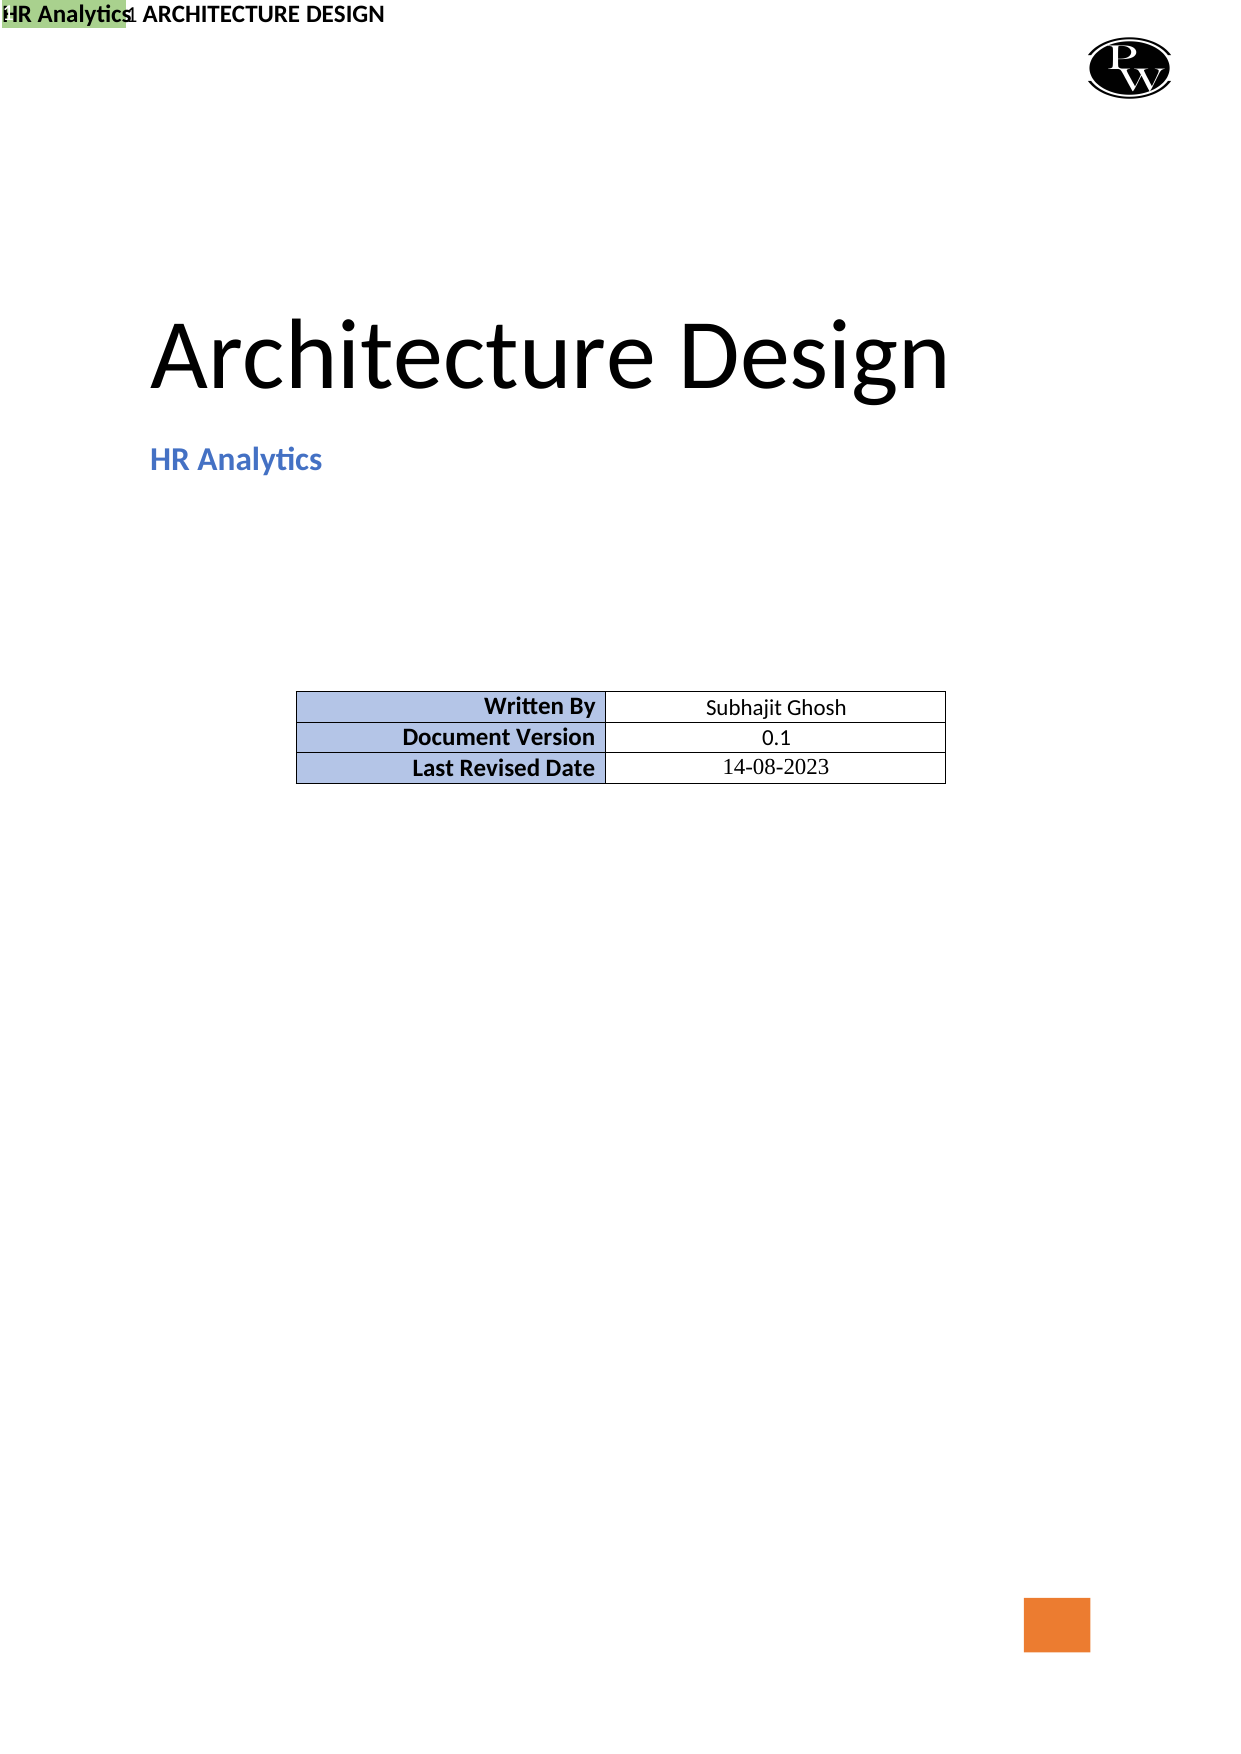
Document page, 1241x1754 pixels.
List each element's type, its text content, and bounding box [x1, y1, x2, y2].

table_cell Document Version [297, 723, 605, 752]
subtitle HR Analytics [150, 438, 1184, 478]
table_header Written By [297, 692, 605, 722]
picture [1073, 0, 1185, 137]
table_cell 0.1 [606, 723, 945, 752]
table_cell 14-08-2023 [606, 753, 945, 783]
table_cell Last Revised Date [297, 753, 605, 783]
table_header Subhajit Ghosh [606, 692, 945, 722]
title Architecture Design [150, 299, 1184, 411]
